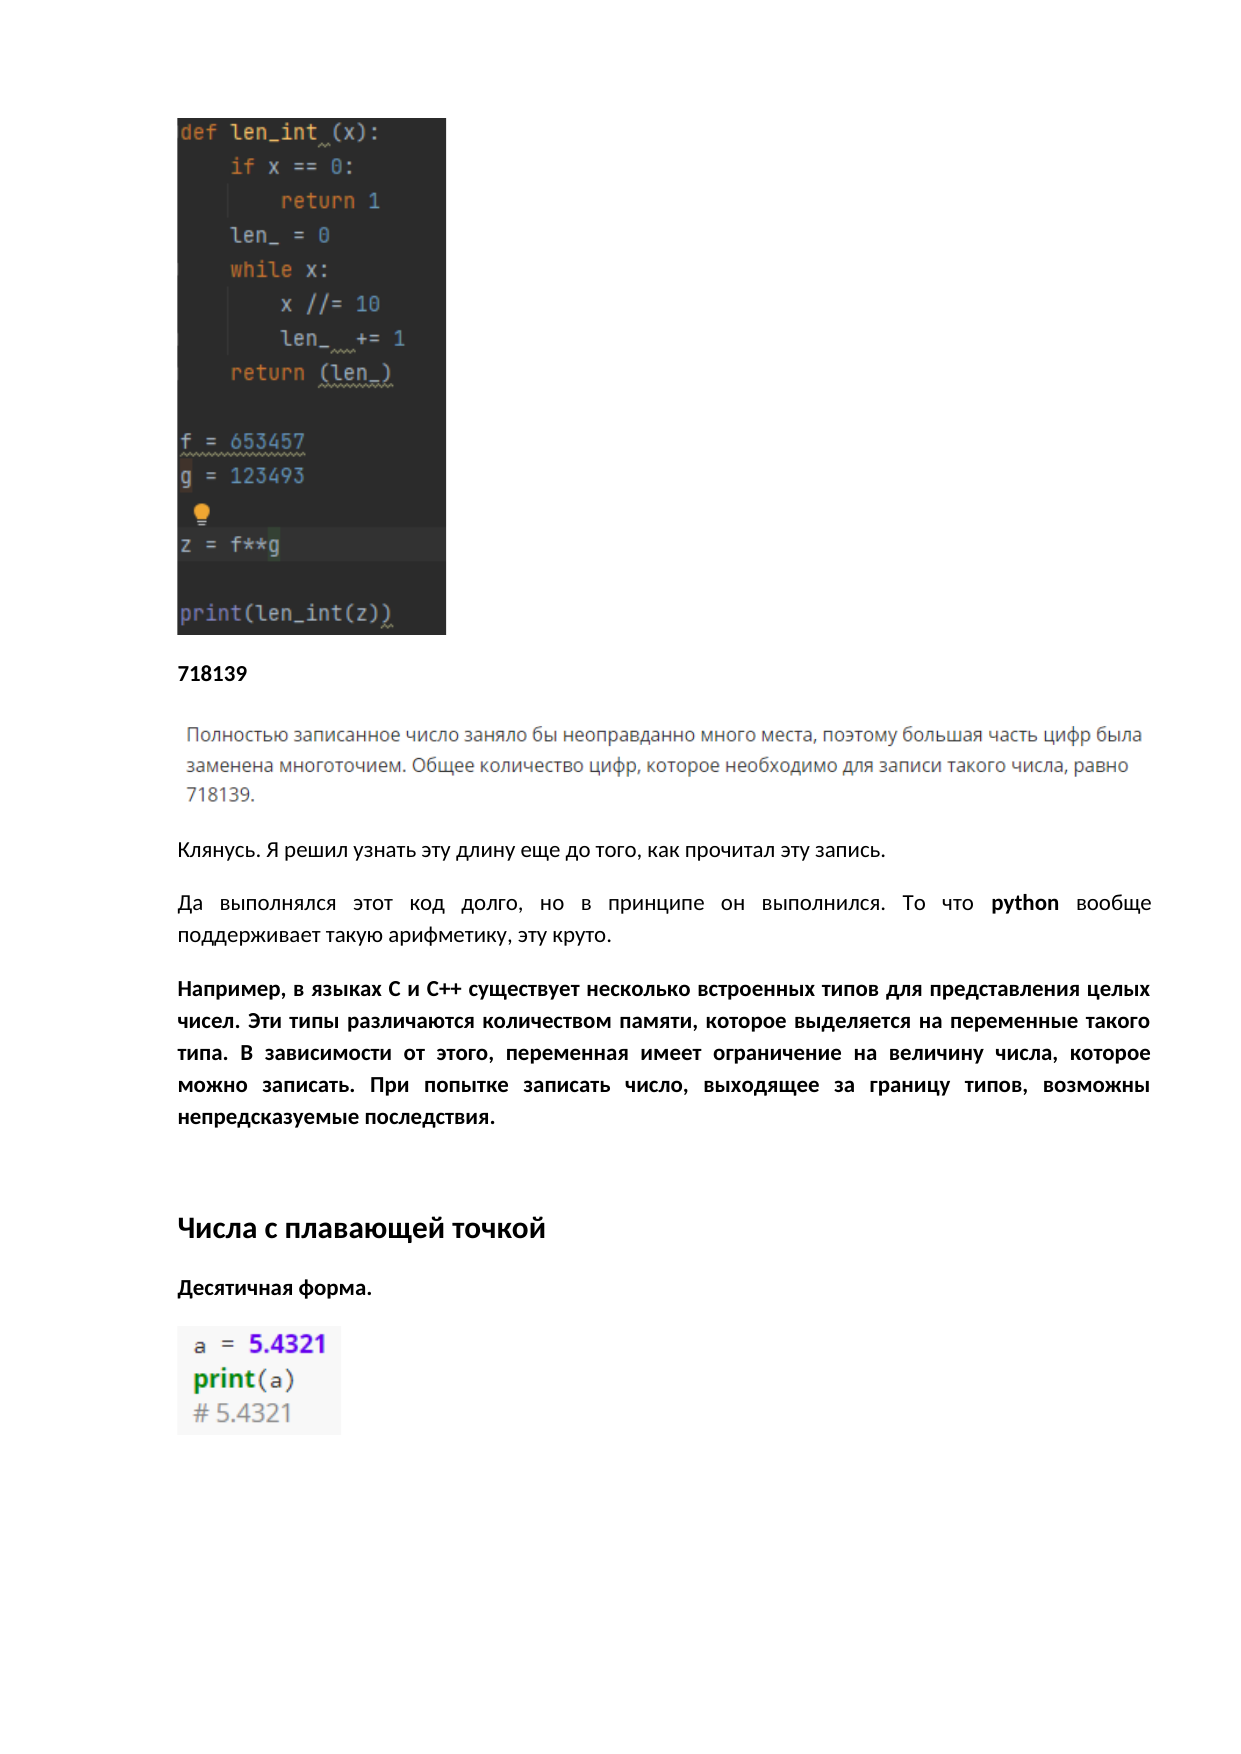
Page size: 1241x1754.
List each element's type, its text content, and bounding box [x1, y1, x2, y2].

picture [177, 1326, 342, 1435]
text Десятичная форма. [177, 1273, 1152, 1301]
text Да выполнялся этот код долго, но в принципе он выполнился. То что python вообще поддерживает такую арифметику, эту круто. [177, 888, 1152, 949]
text 718139 [177, 659, 1152, 688]
text Клянусь. Я решил узнать эту длину еще до того, как прочитал эту запись. [177, 835, 1152, 863]
text Например, в языках C и С++ существует несколько встроенных типов для представления целых чисел. Эти типы различаются количеством памяти, которое выделяется на переменные такого типа. В зависимости от этого, переменная имеет ограничение на величину числа, которое можно записать. При попытке записать число, выходящее за границу типов, возможны непредсказуемые последствия. [177, 974, 1152, 1130]
picture [177, 712, 1152, 811]
text Числа с плавающей точкой [177, 1208, 1152, 1247]
picture [177, 118, 447, 635]
